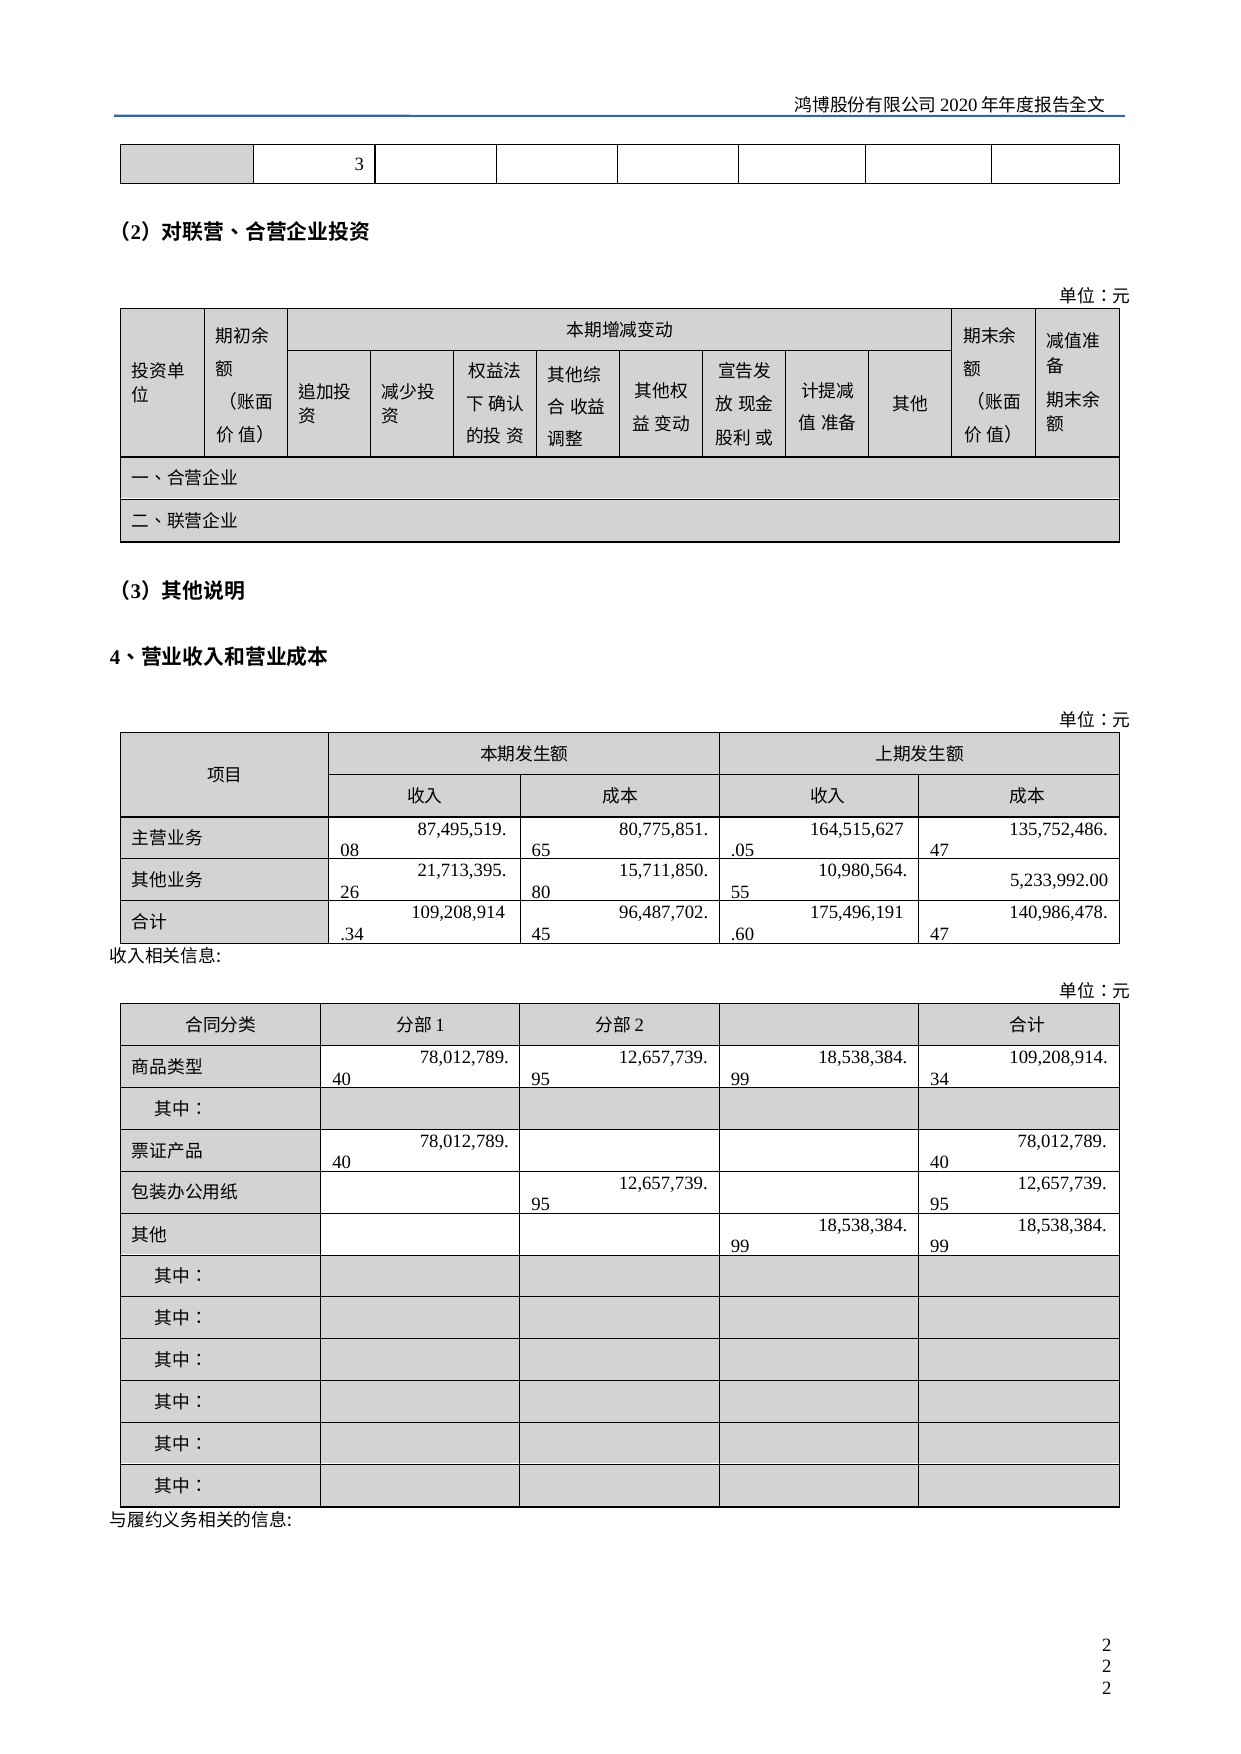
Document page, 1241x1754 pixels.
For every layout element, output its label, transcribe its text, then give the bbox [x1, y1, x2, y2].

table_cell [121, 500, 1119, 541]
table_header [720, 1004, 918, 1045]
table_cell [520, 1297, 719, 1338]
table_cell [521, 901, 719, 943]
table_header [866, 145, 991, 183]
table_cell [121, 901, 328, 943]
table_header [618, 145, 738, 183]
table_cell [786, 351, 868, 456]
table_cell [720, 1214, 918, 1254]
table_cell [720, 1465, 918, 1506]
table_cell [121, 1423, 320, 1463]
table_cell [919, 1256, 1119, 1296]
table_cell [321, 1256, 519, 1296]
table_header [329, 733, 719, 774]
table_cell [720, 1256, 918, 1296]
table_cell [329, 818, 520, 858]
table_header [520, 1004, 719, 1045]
text 单位：元 [109, 708, 1130, 732]
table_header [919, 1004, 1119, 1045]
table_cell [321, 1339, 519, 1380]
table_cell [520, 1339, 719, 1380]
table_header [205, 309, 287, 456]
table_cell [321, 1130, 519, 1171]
text 4、营业收入和营业成本 [109, 642, 1130, 670]
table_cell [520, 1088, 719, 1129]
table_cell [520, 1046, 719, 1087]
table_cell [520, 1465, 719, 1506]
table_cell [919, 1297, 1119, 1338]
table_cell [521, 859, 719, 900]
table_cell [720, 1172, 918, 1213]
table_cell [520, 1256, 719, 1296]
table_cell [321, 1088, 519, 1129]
text 单位：元 [109, 978, 1130, 1003]
text （3）其他说明 [109, 576, 1130, 604]
text 收入相关信息: [109, 944, 1130, 968]
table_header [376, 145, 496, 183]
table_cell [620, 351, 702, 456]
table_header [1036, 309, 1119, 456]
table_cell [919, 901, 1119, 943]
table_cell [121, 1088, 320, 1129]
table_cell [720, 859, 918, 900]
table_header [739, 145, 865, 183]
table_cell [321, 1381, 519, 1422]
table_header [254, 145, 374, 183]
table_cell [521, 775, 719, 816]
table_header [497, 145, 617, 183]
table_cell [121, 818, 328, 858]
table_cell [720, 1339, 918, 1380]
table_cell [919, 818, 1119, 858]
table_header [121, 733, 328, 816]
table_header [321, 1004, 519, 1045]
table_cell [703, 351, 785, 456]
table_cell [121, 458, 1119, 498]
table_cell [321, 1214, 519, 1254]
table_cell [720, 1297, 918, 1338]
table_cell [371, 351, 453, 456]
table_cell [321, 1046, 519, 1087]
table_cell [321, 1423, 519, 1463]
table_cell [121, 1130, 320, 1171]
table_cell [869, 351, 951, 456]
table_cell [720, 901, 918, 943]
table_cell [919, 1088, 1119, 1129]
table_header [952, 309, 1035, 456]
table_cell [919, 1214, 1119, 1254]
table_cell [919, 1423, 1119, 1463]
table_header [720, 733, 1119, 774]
text 单位：元 [109, 283, 1130, 307]
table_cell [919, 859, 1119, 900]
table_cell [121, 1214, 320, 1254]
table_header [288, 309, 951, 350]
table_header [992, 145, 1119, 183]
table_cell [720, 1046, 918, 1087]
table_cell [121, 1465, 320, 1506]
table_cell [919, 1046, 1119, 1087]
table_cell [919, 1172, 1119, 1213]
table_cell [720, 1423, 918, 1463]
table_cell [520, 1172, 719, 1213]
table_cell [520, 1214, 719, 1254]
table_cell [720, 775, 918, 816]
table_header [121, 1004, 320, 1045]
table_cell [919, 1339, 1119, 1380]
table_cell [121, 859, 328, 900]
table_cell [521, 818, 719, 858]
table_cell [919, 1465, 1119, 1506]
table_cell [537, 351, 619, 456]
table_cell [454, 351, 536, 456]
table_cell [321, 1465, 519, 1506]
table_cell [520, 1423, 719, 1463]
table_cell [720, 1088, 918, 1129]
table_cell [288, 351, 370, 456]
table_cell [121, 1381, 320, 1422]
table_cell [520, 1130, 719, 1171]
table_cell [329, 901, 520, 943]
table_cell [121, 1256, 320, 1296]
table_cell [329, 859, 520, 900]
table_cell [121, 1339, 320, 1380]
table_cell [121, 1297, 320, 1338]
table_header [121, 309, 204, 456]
text 与履约义务相关的信息: [109, 1507, 1130, 1532]
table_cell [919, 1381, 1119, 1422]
text （2）对联营、合营企业投资 [109, 217, 1130, 246]
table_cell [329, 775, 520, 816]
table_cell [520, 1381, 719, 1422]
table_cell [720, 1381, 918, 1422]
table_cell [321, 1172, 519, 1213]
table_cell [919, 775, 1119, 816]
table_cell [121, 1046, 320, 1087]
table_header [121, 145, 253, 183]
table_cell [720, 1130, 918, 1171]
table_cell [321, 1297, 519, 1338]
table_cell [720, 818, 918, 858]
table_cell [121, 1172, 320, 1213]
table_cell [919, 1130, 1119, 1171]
